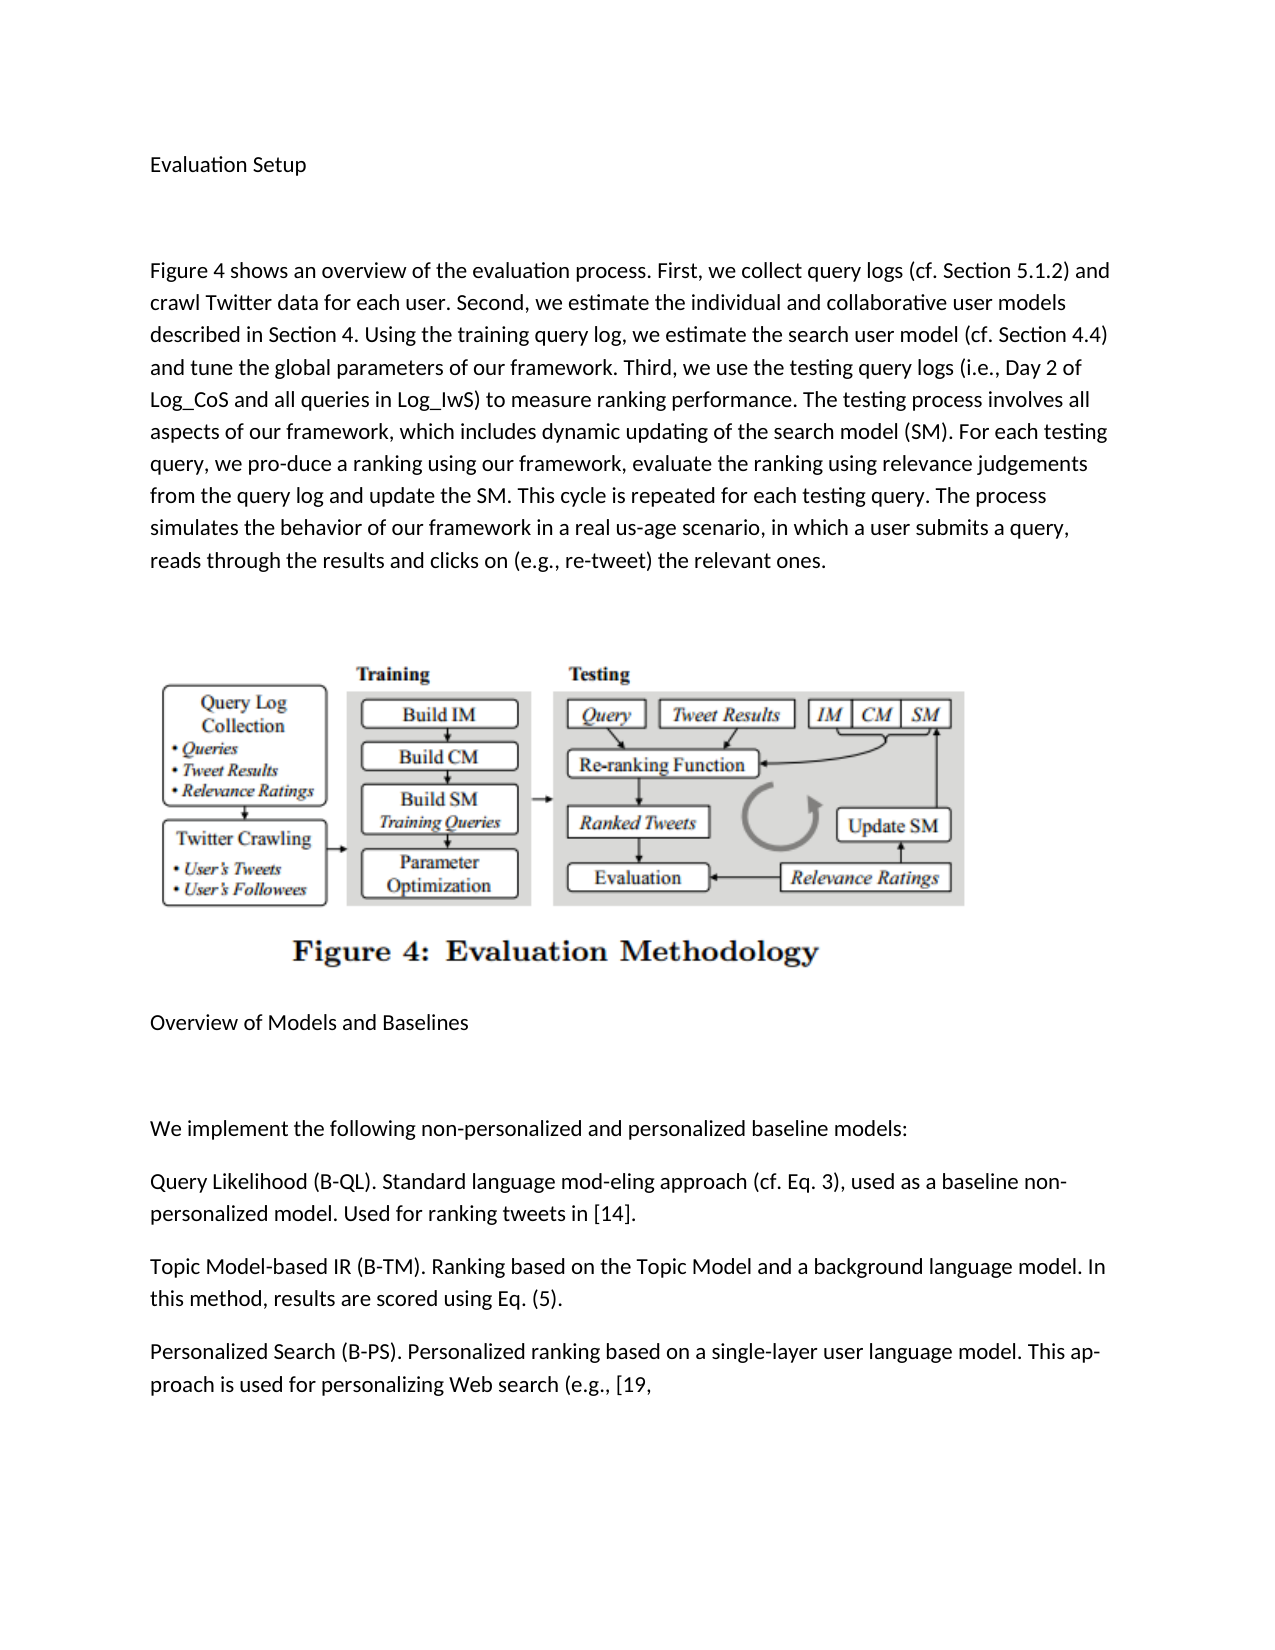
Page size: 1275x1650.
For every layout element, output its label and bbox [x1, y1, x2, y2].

picture [150, 651, 974, 983]
